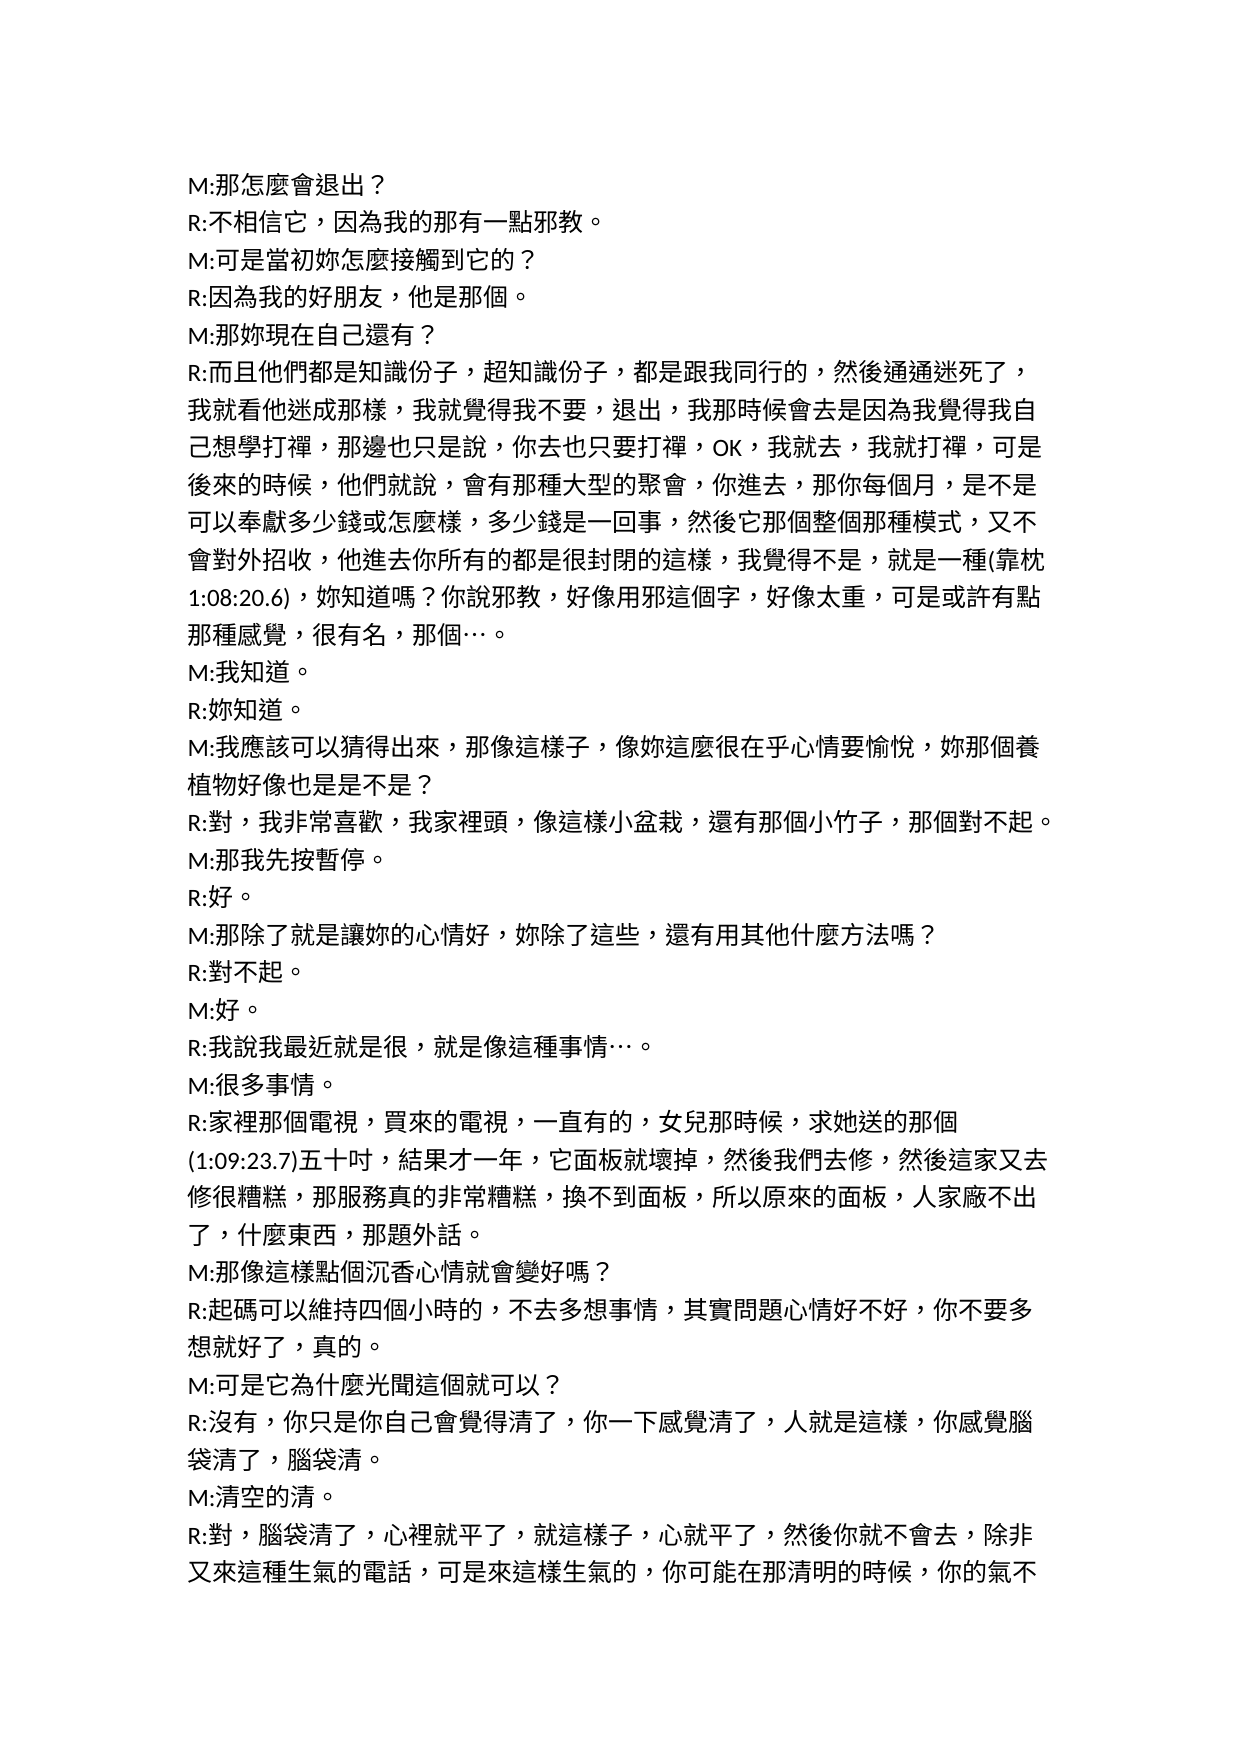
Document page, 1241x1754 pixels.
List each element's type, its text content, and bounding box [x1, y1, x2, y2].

text M:可是當初妳怎麼接觸到它的？ [187, 239, 1053, 277]
text R:而且他們都是知識份子，超知識份子，都是跟我同行的，然後通通迷死了，我就看他迷成那樣，我就覺得我不要，退出，我那時候會去是因為我覺得我自己想學打禪，那邊也只是說，你去也只要打禪，OK，我就去，我就打禪，可是後來的時候，他們就說，會有那種大型的聚會，你進去，那你每個月，是不是可以奉獻多少錢或怎麼樣，多少錢是一回事，然後它那個整個那種模式，又不會對外招收，他進去你所有的都是很封閉的這樣，我覺得不是，就是一種(靠枕1:08:20.6)，妳知道嗎？你說邪教，好像用邪這個字，好像太重，可是或許有點那種感覺，很有名，那個…。 [187, 352, 1053, 652]
text M:很多事情。 [187, 1064, 1053, 1102]
text M:那我先按暫停。 [187, 839, 1053, 877]
text M:我應該可以猜得出來，那像這樣子，像妳這麼很在乎心情要愉悅，妳那個養植物好像也是是不是？ [187, 727, 1053, 802]
text R:我說我最近就是很，就是像這種事情…。 [187, 1027, 1053, 1064]
text R:因為我的好朋友，他是那個。 [187, 277, 1053, 314]
text R:起碼可以維持四個小時的，不去多想事情，其實問題心情好不好，你不要多想就好了，真的。 [187, 1289, 1053, 1364]
text M:那妳現在自己還有？ [187, 314, 1053, 352]
text M:那怎麼會退出？ [187, 164, 1053, 202]
text M:清空的清。 [187, 1477, 1053, 1514]
text R:對不起。 [187, 952, 1053, 989]
text M:我知道。 [187, 652, 1053, 689]
text R:對，我非常喜歡，我家裡頭，像這樣小盆栽，還有那個小竹子，那個對不起。 [187, 802, 1053, 839]
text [187, 1514, 1053, 1589]
text R:妳知道。 [187, 689, 1053, 727]
text M:好。 [187, 989, 1053, 1027]
text R:沒有，你只是你自己會覺得清了，你一下感覺清了，人就是這樣，你感覺腦袋清了，腦袋清。 [187, 1402, 1053, 1477]
text R:家裡那個電視，買來的電視，一直有的，女兒那時候，求她送的那個(1:09:23.7)五十吋，結果才一年，它面板就壞掉，然後我們去修，然後這家又去修很糟糕，那服務真的非常糟糕，換不到面板，所以原來的面板，人家廠不出了，什麼東西，那題外話。 [187, 1102, 1053, 1252]
text M:那像這樣點個沉香心情就會變好嗎？ [187, 1252, 1053, 1289]
text M:可是它為什麼光聞這個就可以？ [187, 1364, 1053, 1402]
text M:那除了就是讓妳的心情好，妳除了這些，還有用其他什麼方法嗎？ [187, 914, 1053, 952]
text R:好。 [187, 877, 1053, 914]
text R:不相信它，因為我的那有一點邪教。 [187, 202, 1053, 239]
